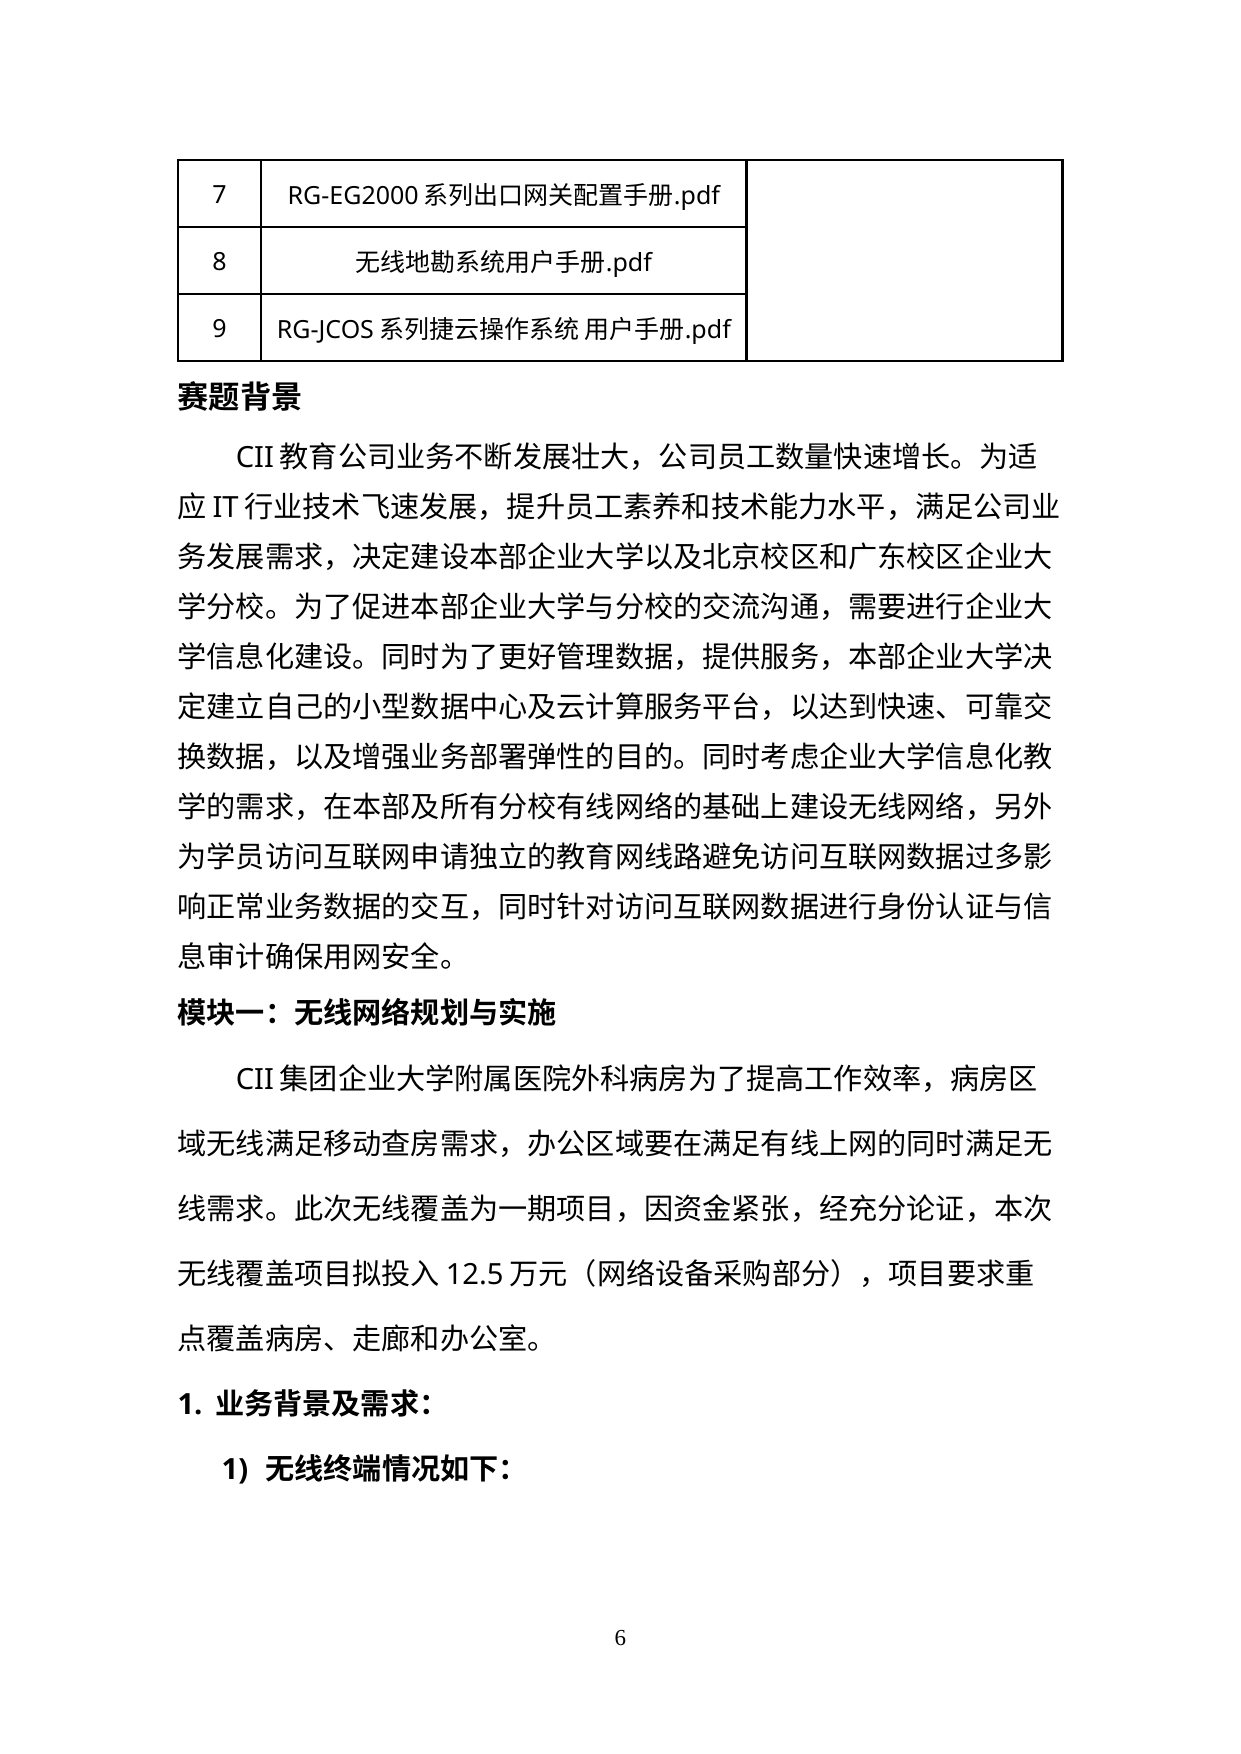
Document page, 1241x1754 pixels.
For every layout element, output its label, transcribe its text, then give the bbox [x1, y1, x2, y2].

table_cell 7 [179, 161, 260, 226]
subtitle 模块一：无线网络规划与实施 [177, 990, 1063, 1032]
list 业务背景及需求： [177, 1369, 1063, 1434]
table_cell RG-JCOS系列捷云操作系统 用户手册.pdf [262, 295, 745, 360]
list 无线终端情况如下： [221, 1434, 1063, 1499]
text CII教育公司业务不断发展壮大，公司员工数量快速增长。为适应IT行业技术飞速发展，提升员工素养和技术能力水平，满足公司业务发展需求，决定建设本部企业大学以及北京校区和广东校区企业大学分校。为了促进本部企业大学与分校的交流沟通，需要进行企业大学信息化建设。同时为了更好管理数据，提供服务，本部企业大学决定建立自己的小型数据中心及云计算服务平台，以达到快速、可靠交换数据，以及增强业务部署弹性的目的。同时考虑企业大学信息化教学的需求，在本部及所有分校有线网络的基础上建设无线网络，另外为学员访问互联网申请独立的教育网线路避免访问互联网数据过多影响正常业务数据的交互，同时针对访问互联网数据进行身份认证与信息审计确保用网安全。 [177, 427, 1063, 977]
table_cell RG-EG2000系列出口网关配置手册.pdf [262, 161, 745, 226]
table_cell 8 [179, 228, 260, 293]
table_cell 9 [179, 295, 260, 360]
text 赛题背景 [177, 362, 1063, 427]
text CII集团企业大学附属医院外科病房为了提高工作效率，病房区域无线满足移动查房需求，办公区域要在满足有线上网的同时满足无线需求。此次无线覆盖为一期项目，因资金紧张，经充分论证，本次无线覆盖项目拟投入12.5万元（网络设备采购部分），项目要求重点覆盖病房、走廊和办公室。 [177, 1044, 1063, 1369]
table_cell 无线地勘系统用户手册.pdf [262, 228, 745, 293]
